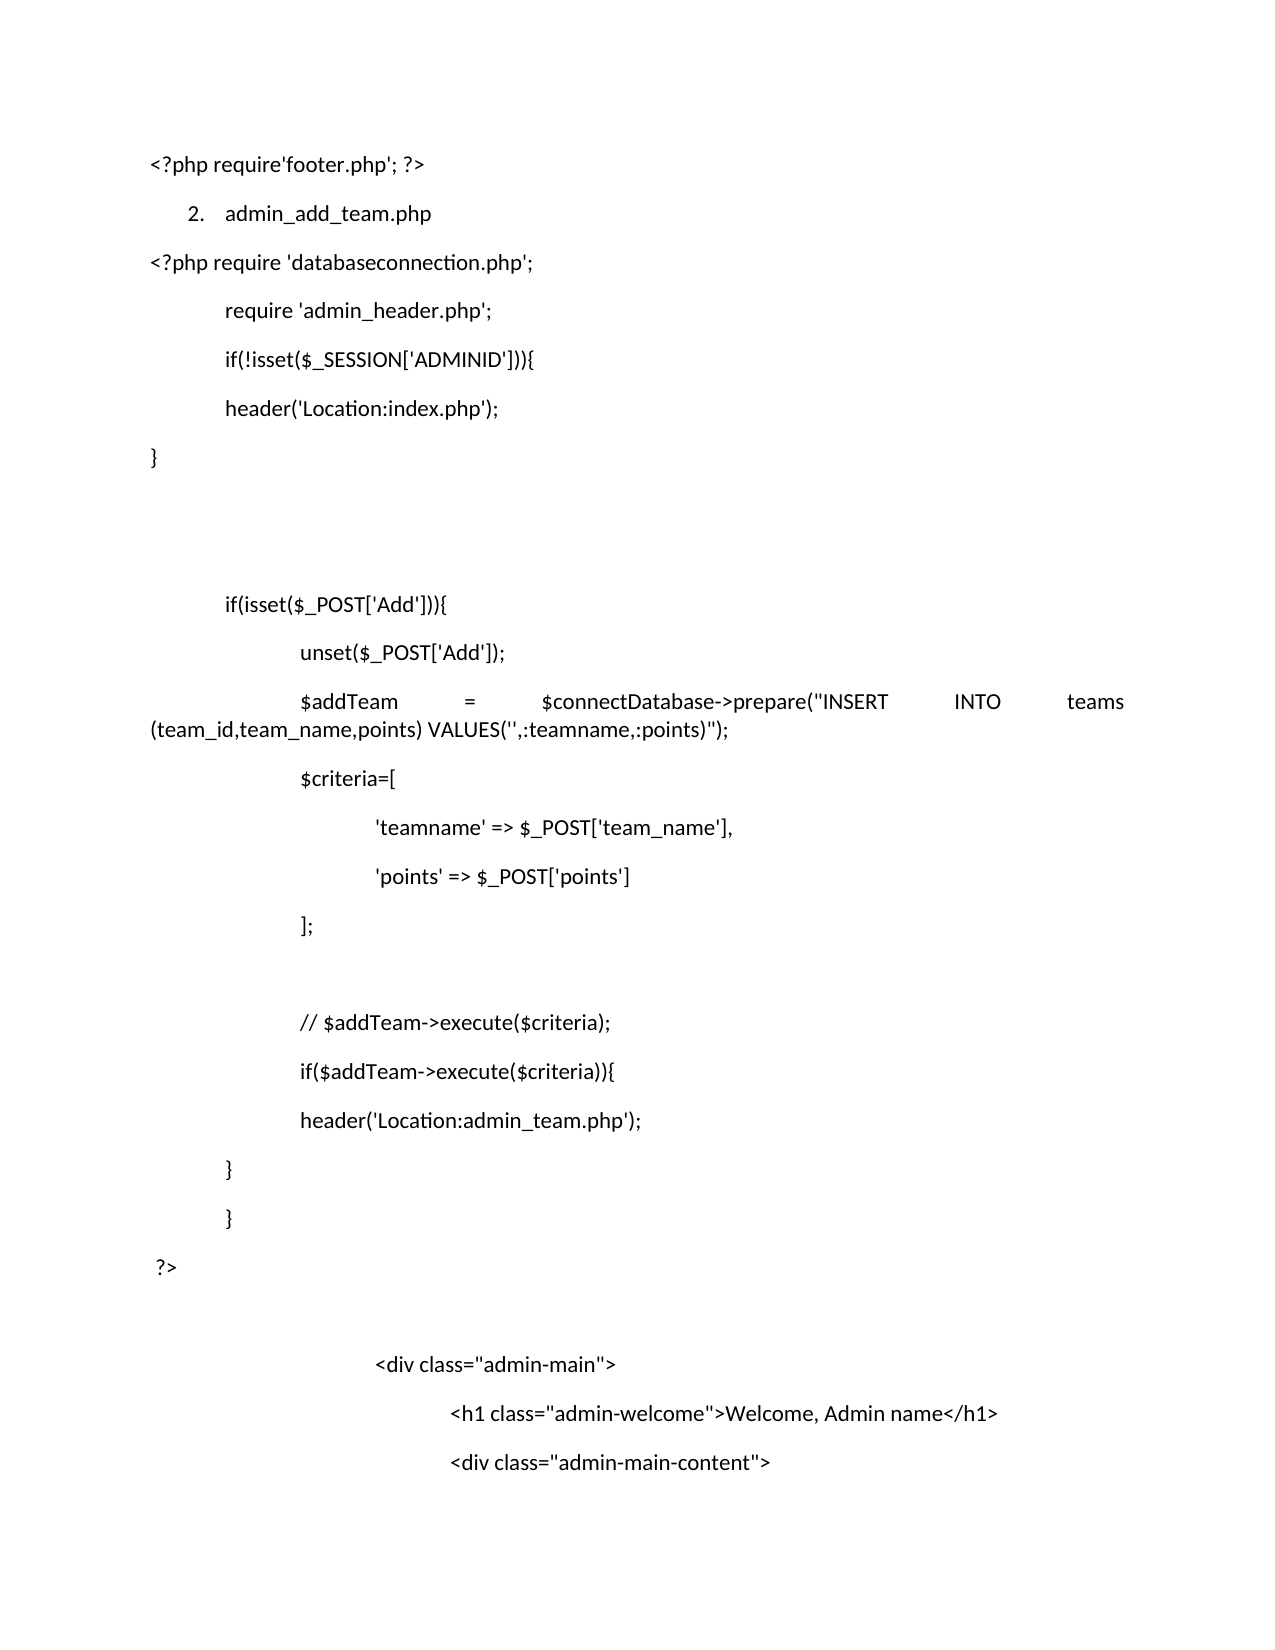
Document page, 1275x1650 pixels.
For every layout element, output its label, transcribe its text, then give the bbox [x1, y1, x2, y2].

text if(!isset($_SESSION['ADMINID'])){ [150, 345, 1125, 373]
text ]; [150, 911, 1125, 939]
text $addTeam = $connectDatabase->prepare("INSERT INTO teams (team_id,team_name,points) VALUES('',:teamname,:points)"); [150, 687, 1125, 743]
text header('Location:index.php'); [150, 394, 1125, 422]
text ?> [150, 1253, 1125, 1281]
text <?php require 'databaseconnection.php'; [150, 248, 1125, 276]
text if(isset($_POST['Add'])){ [150, 590, 1125, 618]
text 'teamname' => $_POST['team_name'], [150, 813, 1125, 841]
text <div class="admin-main"> [150, 1351, 1125, 1378]
text if($addTeam->execute($criteria)){ [150, 1057, 1125, 1085]
text } [150, 443, 1125, 471]
text unset($_POST['Add']); [150, 638, 1125, 667]
list admin_add_team.php [187, 199, 1125, 227]
text // $addTeam->execute($criteria); [150, 1008, 1125, 1037]
text <div class="admin-main-content"> [150, 1448, 1125, 1476]
text <?php require'footer.php'; ?> [150, 150, 1125, 178]
text } [150, 1204, 1125, 1232]
text require 'admin_header.php'; [150, 297, 1125, 324]
text $criteria=[ [150, 764, 1125, 792]
text header('Location:admin_team.php'); [150, 1106, 1125, 1134]
text <h1 class="admin-welcome">Welcome, Admin name</h1> [150, 1399, 1125, 1427]
text 'points' => $_POST['points'] [150, 862, 1125, 890]
text } [150, 1155, 1125, 1183]
